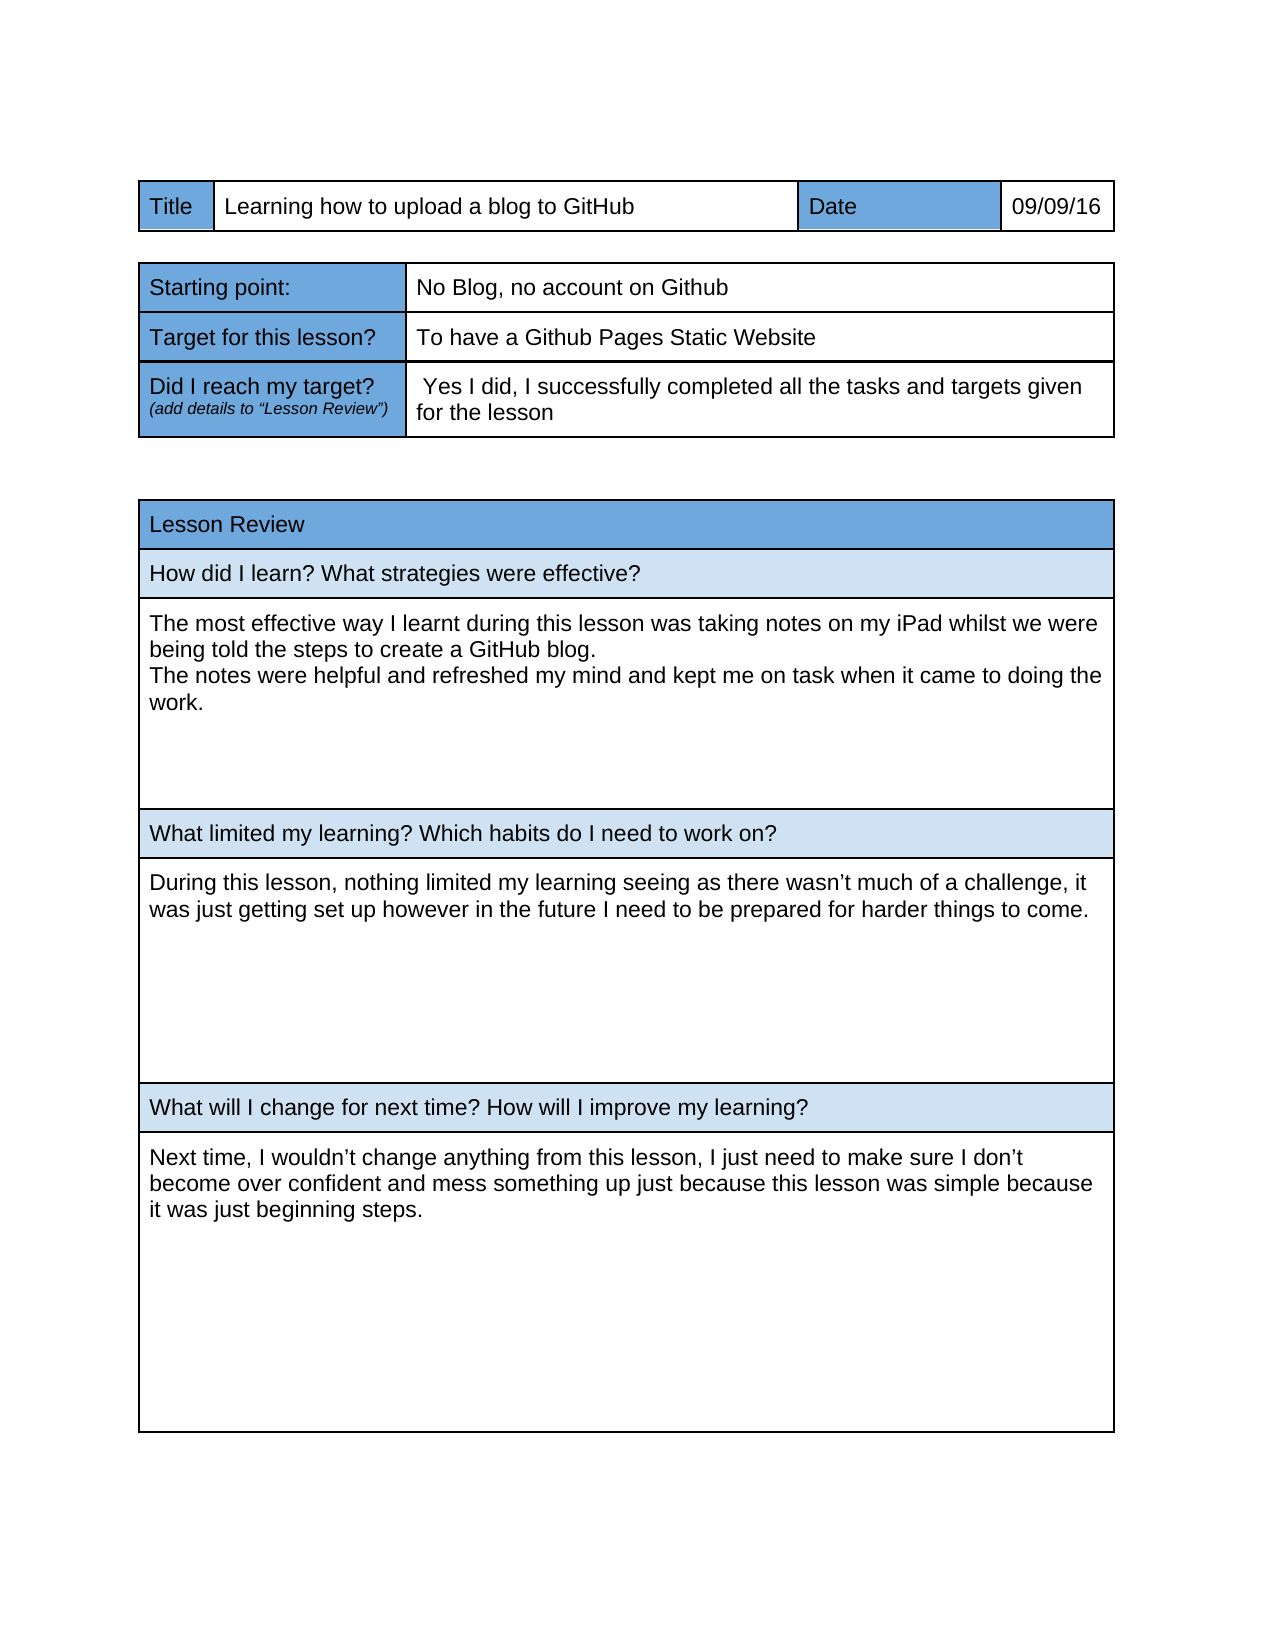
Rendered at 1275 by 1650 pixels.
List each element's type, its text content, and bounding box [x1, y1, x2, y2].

table_cell To have a Github Pages Static Website [407, 313, 1113, 360]
table_header Lesson Review [140, 501, 1113, 548]
table_cell How did I learn? What strategies were effective? [140, 550, 1113, 597]
table_cell Did I reach my target? (add details to “Lesson Review”) [140, 363, 405, 436]
table_header No Blog, no account on Github [407, 264, 1113, 311]
table_header 09/09/16 [1002, 182, 1113, 229]
table_header Date [799, 182, 1000, 229]
table_cell Next time, I wouldn’t change anything from this lesson, I just need to make sure I don’t become over confident and mess something up just because this lesson was simple because it was just beginning steps. [140, 1133, 1113, 1431]
table_cell What limited my learning? Which habits do I need to work on? [140, 810, 1113, 857]
table_cell The most effective way I learnt during this lesson was taking notes on my iPad whilst we were being told the steps to create a GitHub blog. The notes were helpful and refreshed my mind and kept me on task when it came to doing the work. [140, 599, 1113, 807]
table_cell What will I change for next time? How will I improve my learning? [140, 1084, 1113, 1131]
table_header Starting point: [140, 264, 405, 311]
table_cell Target for this lesson? [140, 313, 405, 360]
table_header Title [140, 182, 213, 229]
table_cell During this lesson, nothing limited my learning seeing as there wasn’t much of a challenge, it was just getting set up however in the future I need to be prepared for harder things to come. [140, 859, 1113, 1082]
table_header Learning how to upload a blog to GitHub [215, 182, 797, 229]
table_cell Yes I did, I successfully completed all the tasks and targets given for the lesson [407, 363, 1113, 436]
